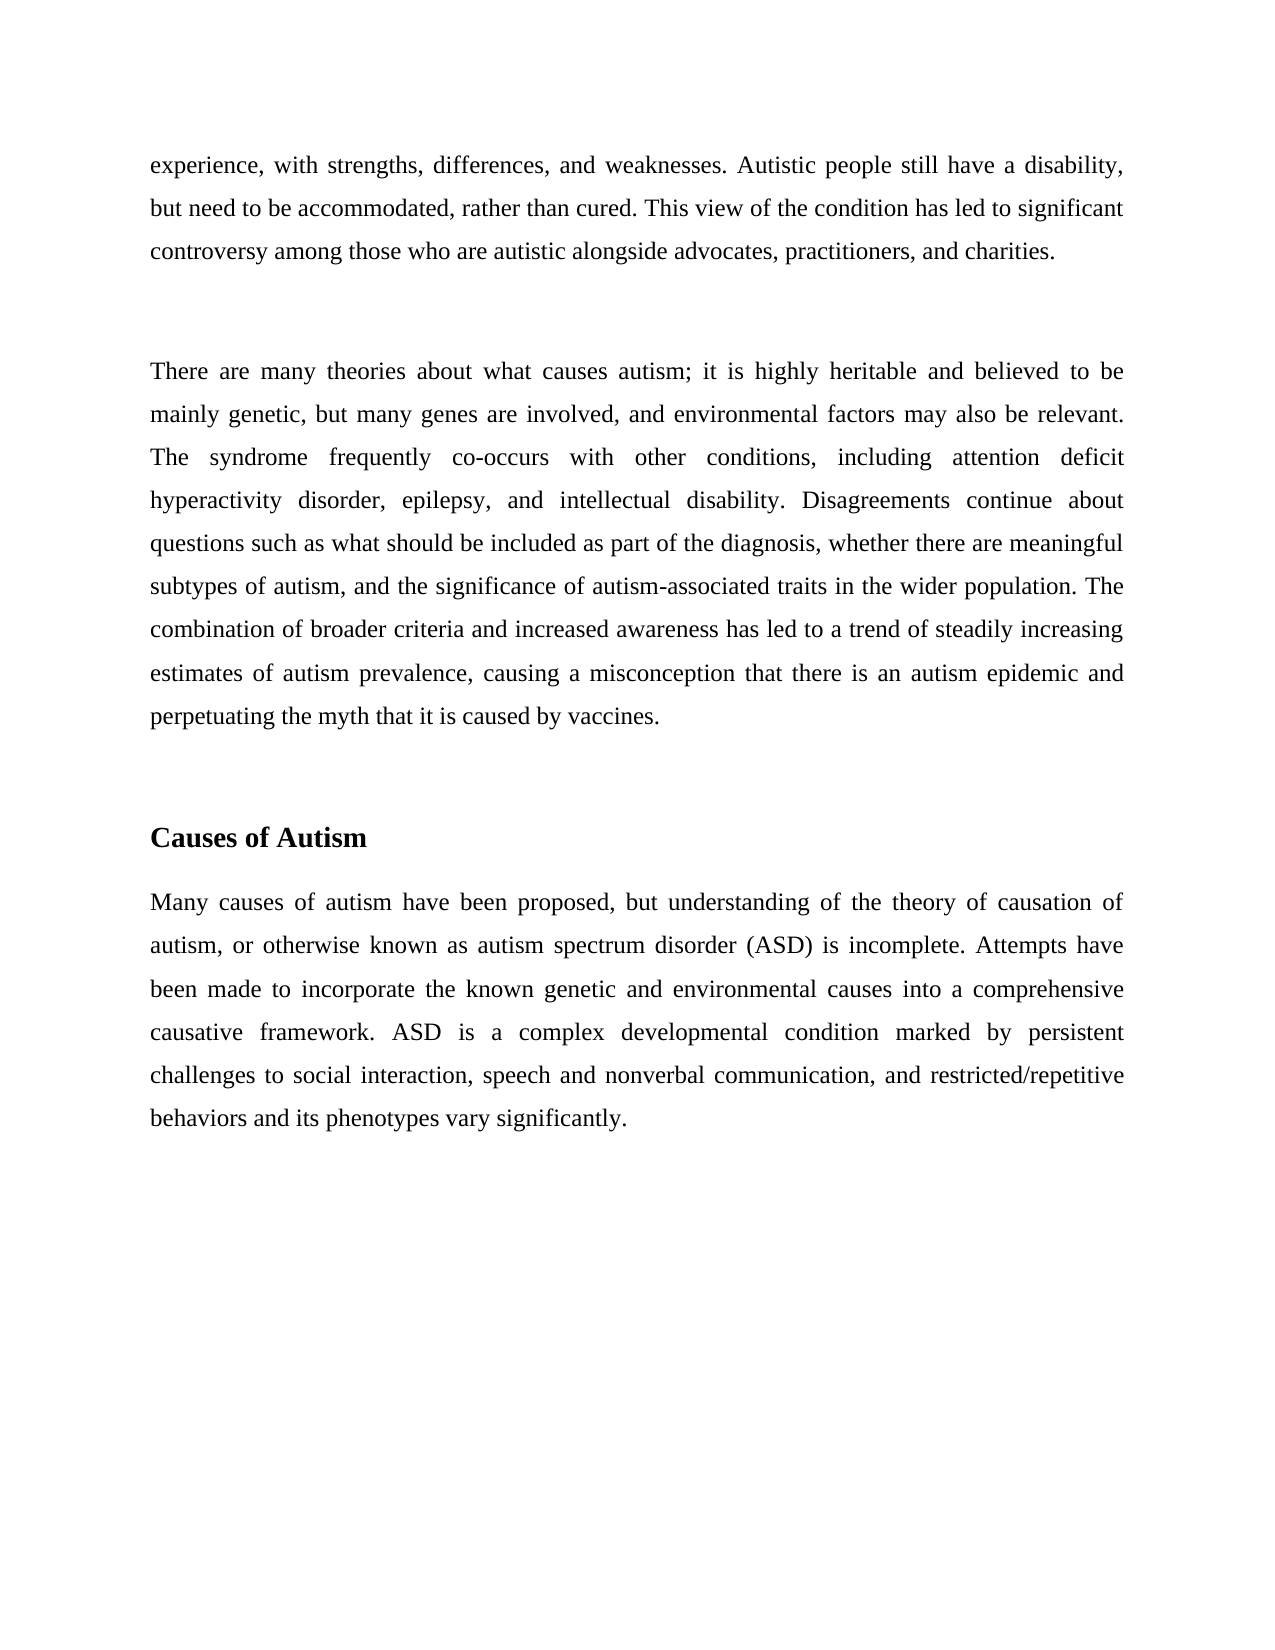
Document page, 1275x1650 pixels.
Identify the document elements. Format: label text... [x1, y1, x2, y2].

text There are many theories about what causes autism; it is highly heritable and believed to be mainly genetic, but many genes are involved, and environmental factors may also be relevant. The syndrome frequently co-occurs with other conditions, including attention deficit hyperactivity disorder, epilepsy, and intellectual disability. Disagreements continue about questions such as what should be included as part of the diagnosis, whether there are meaningful subtypes of autism, and the significance of autism-associated traits in the wider population. The combination of broader criteria and increased awareness has led to a trend of steadily increasing estimates of autism prevalence, causing a misconception that there is an autism epidemic and perpetuating the myth that it is caused by vaccines. [150, 356, 1125, 729]
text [150, 150, 1125, 265]
text Many causes of autism have been proposed, but understanding of the theory of causation of autism, or otherwise known as autism spectrum disorder (ASD) is incomplete. Attempts have been made to incorporate the known genetic and environmental causes into a comprehensive causative framework. ASD is a complex developmental condition marked by persistent challenges to social interaction, speech and nonverbal communication, and restricted/repetitive behaviors and its phenotypes vary significantly. [150, 887, 1125, 1132]
text Causes of Autism [150, 820, 1125, 854]
